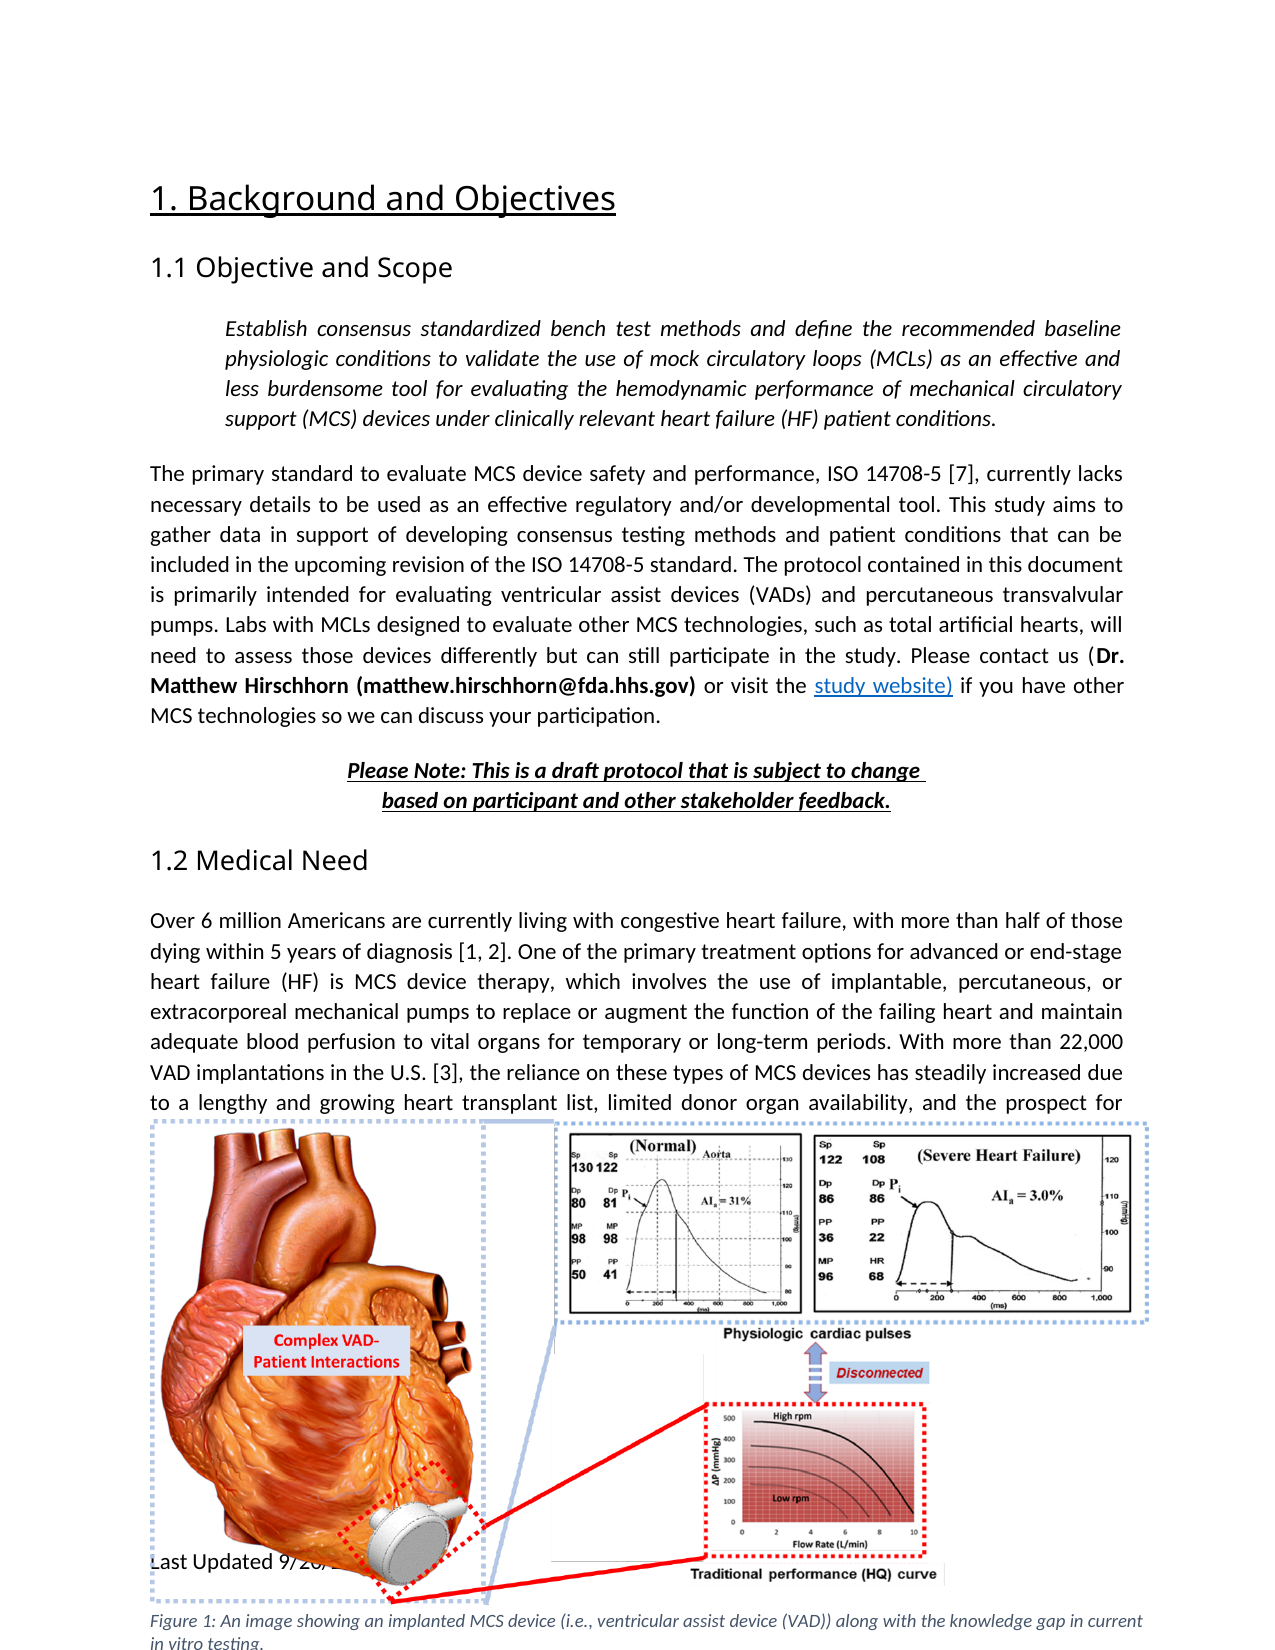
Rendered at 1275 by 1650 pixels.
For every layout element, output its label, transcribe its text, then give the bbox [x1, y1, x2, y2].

subtitle 1.1 Objective and Scope [150, 249, 1125, 286]
text Establish consensus standardized bench test methods and define the recommended baseline physiologic conditions to validate the use of mock circulatory loops (MCLs) as an effective and less burdensome tool for evaluating the hemodynamic performance of mechanical circulatory support (MCS) devices under clinically relevant heart failure (HF) patient conditions. [225, 314, 1125, 432]
text Over 6 million Americans are currently living with congestive heart failure, with more than half of those dying within 5 years of diagnosis [1, 2]. One of the primary treatment options for advanced or end-stage heart failure (HF) is MCS device therapy, which involves the use of implantable, percutaneous, or extracorporeal mechanical pumps to replace or augment the function of the failing heart and maintain adequate blood perfusion to vital organs for temporary or long-term periods. With more than 22,000 VAD implantations in the U.S. [3], the reliance on these types of MCS devices has steadily increased due to a lengthy and growing heart transplant list, limited donor organ availability, and the prospect for improved quality of life in HF patients. Recent technological advancements and an increase in clinician confidence in placing MCS devices in less sick and special patient populations, such as in pediatric patients, has contribute to the expanded use of MCS devices [3]. With the increase in reliance on MCS devices to treat advanced HF, it is imperative to ensure that the devices are highly reliable and operate safely and effectively, in accordance with their prescribed performance specifications, to avoid major adverse clinical outcomes. Due to the inherently variable and pulsatile nature of the human cardiovascular system and the diverse HF etiologies [4], MCS devices are often subjected to varying and complex in vivo hemodynamic interactions when connected to the patient’s failing heart. Due to the complex interactions between MCS devices and patients, it is difficult to accurately predict device performance prior to implantation. Complex cardiovascular hemodynamics and HF etiology warrant the need for better pre-market assessment of device-patient interactions under different HF conditions. To overcome the challenges, alleviate high risks and inconsistencies surrounding in vivo and clinical studies, and reduce device-related complications in the post-market stage, there is a compelling need for more meaningful non-clinical test methods to assess device safety and performance. Recent MCS device malfunctions have shown how serious device-related complications can impede otherwise promising MCS device technologies [5, 6]. Furthermore, next-generation MCS devices with advanced technological features will introduce new challenges for device manufacturers, healthcare providers, regulatory reviewers, and patients. Currently, regulatory bodies in the United States and internationally rely heavily on costly and time-consuming animal studies, clinical trials, and post-market studies to assess safety and effectiveness, since the true therapeutic benefits, functionality, and adverse events associated with these complex devices remain largely unknown until they are placed in humans [3]. This regulatory science knowledge gap presents an opportunity to address the predictive ‘clinical performance’ regulatory science priority by establishing less burdensome bench test methods to characterize complex device-patient interactions in a clinically relevant, reproducible, simulated-use environment during the pre-clinical assessment stages of the device’s total product life cycle (TPLC). [150, 907, 1125, 1116]
subtitle 1. Background and Objectives [150, 175, 1125, 220]
text The primary standard to evaluate MCS device safety and performance, ISO 14708-5 [7], currently lacks necessary details to be used as an effective regulatory and/or developmental tool. This study aims to gather data in support of developing consensus testing methods and patient conditions that can be included in the upcoming revision of the ISO 14708-5 standard. The protocol contained in this document is primarily intended for evaluating ventricular assist devices (VADs) and percutaneous transvalvular pumps. Labs with MCLs designed to evaluate other MCS technologies, such as total artificial hearts, will need to assess those devices differently but can still participate in the study. Please contact us (Dr. Matthew Hirschhorn (matthew.hirschhorn@fda.hhs.gov) or visit the study website) if you have other MCS technologies so we can discuss your participation. [150, 459, 1125, 729]
picture [150, 1119, 1149, 1607]
text Please Note: This is a draft protocol that is subject to change based on participant and other stakeholder feedback. [150, 756, 1125, 815]
subtitle 1.2 Medical Need [150, 842, 1125, 879]
